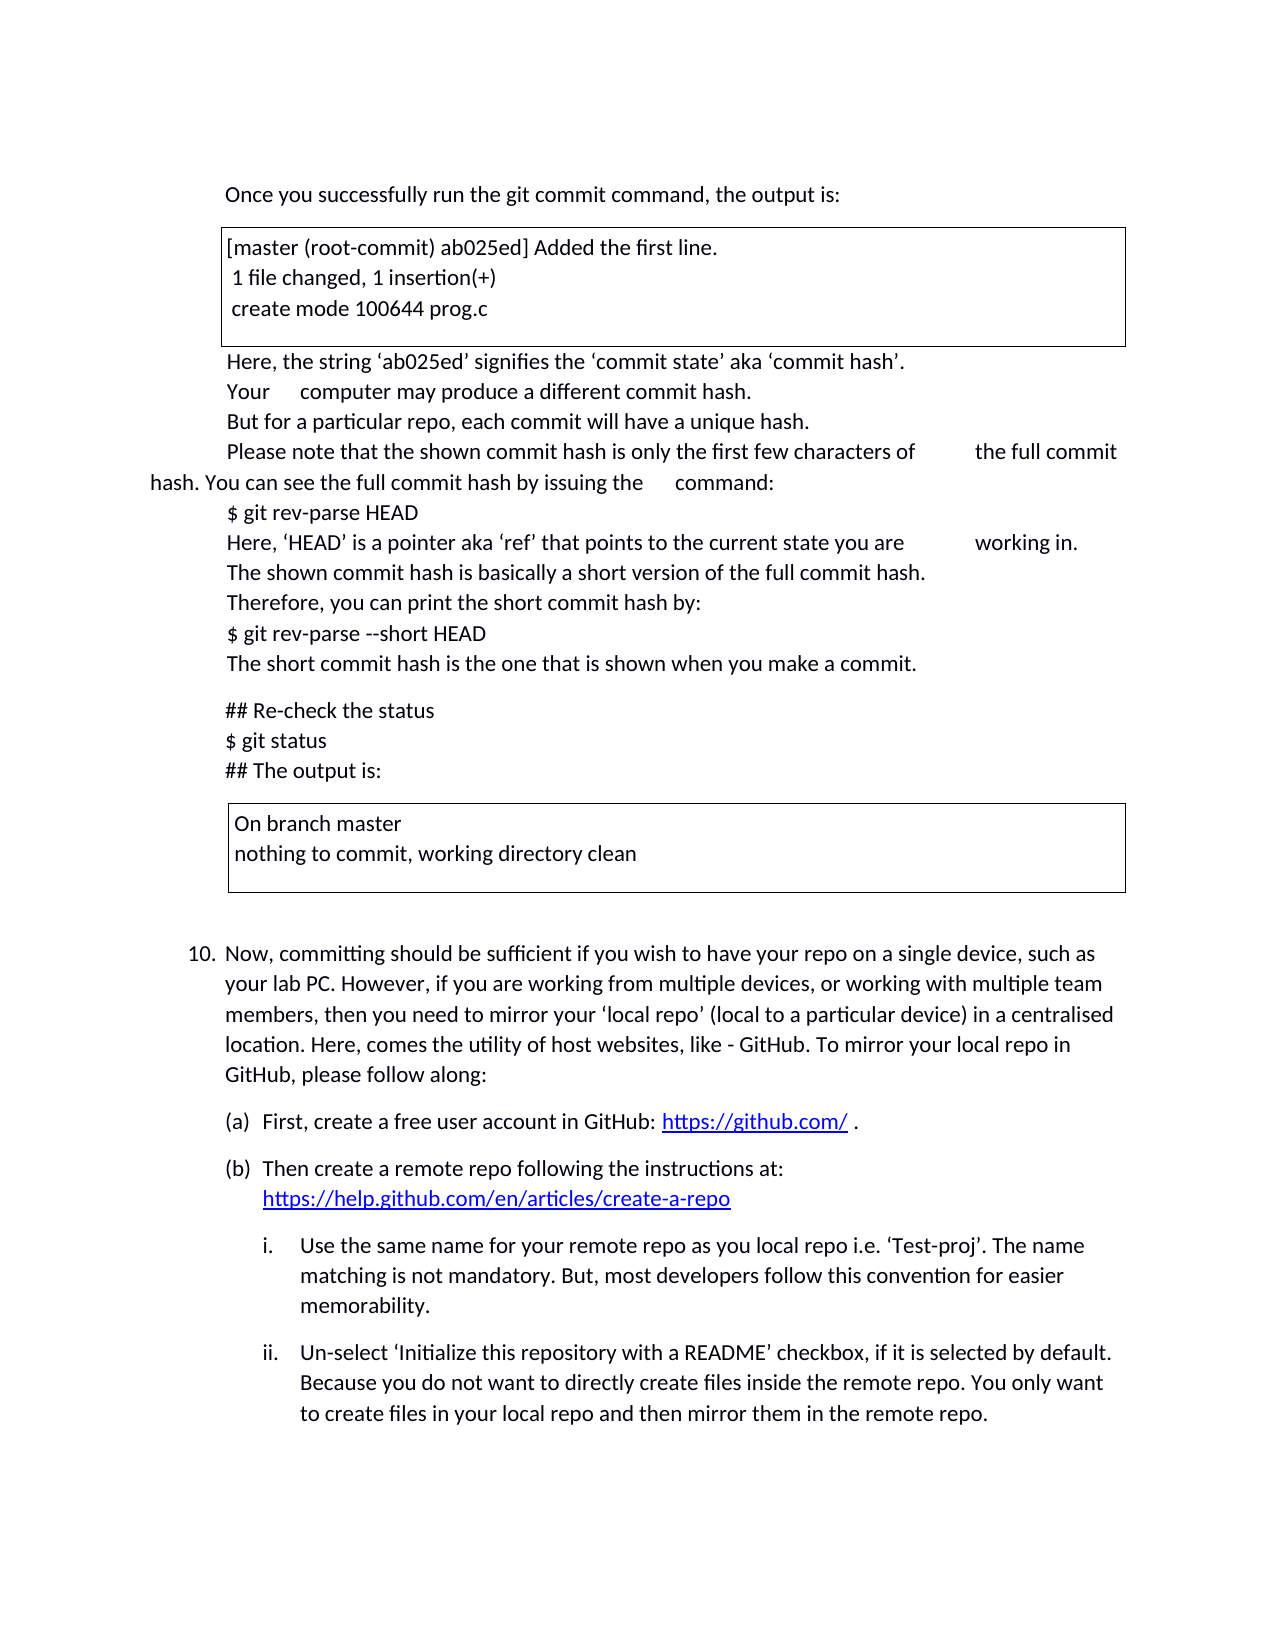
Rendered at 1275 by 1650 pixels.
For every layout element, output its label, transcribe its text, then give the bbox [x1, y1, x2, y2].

list Then create a remote repo following the instructions at: https://help.github.com/en/articles/create-a-repo [225, 1154, 1125, 1212]
list ## Re-check the status $ git status ## The output is: [225, 696, 1125, 784]
list First, create a free user account in GitHub: https://github.com/ . [225, 1107, 1125, 1135]
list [187, 150, 1125, 208]
list Now, committing should be sufficient if you wish to have your repo on a single device, such as your lab PC. However, if you are working from multiple devices, or working with multiple team members, then you need to mirror your ‘local repo’ (local to a particular device) in a centralised location. Here, comes the utility of host websites, like - GitHub. To mirror your local repo in GitHub, please follow along: [187, 939, 1125, 1088]
list Un-select ‘Initialize this repository with a README’ checkbox, if it is selected by default. Because you do not want to directly create files inside the remote repo. You only want to create files in your local repo and then mirror them in the remote repo. [262, 1338, 1125, 1427]
list Use the same name for your remote repo as you local repo i.e. ‘Test-proj’. The name matching is not mandatory. But, most developers follow this convention for easier memorability. [262, 1231, 1125, 1319]
table_header [master (root-commit) ab025ed] Added the first line. 1 file changed, 1 insertion(+) create mode 100644 prog.c [222, 228, 1125, 346]
table_header On branch master nothing to commit, working directory clean [229, 804, 1125, 892]
text Here, the string ‘ab025ed’ signifies the ‘commit state’ aka ‘commit hash’. Your computer may produce a different commit hash. But for a particular repo, each commit will have a unique hash. Please note that the shown commit hash is only the first few characters of the full commit hash. You can see the full commit hash by issuing the command: $ git rev-parse HEAD Here, ‘HEAD’ is a pointer aka ‘ref’ that points to the current state you are working in. The shown commit hash is basically a short version of the full commit hash. Therefore, you can print the short commit hash by: $ git rev-parse --short HEAD The short commit hash is the one that is shown when you make a commit. [150, 347, 1125, 677]
